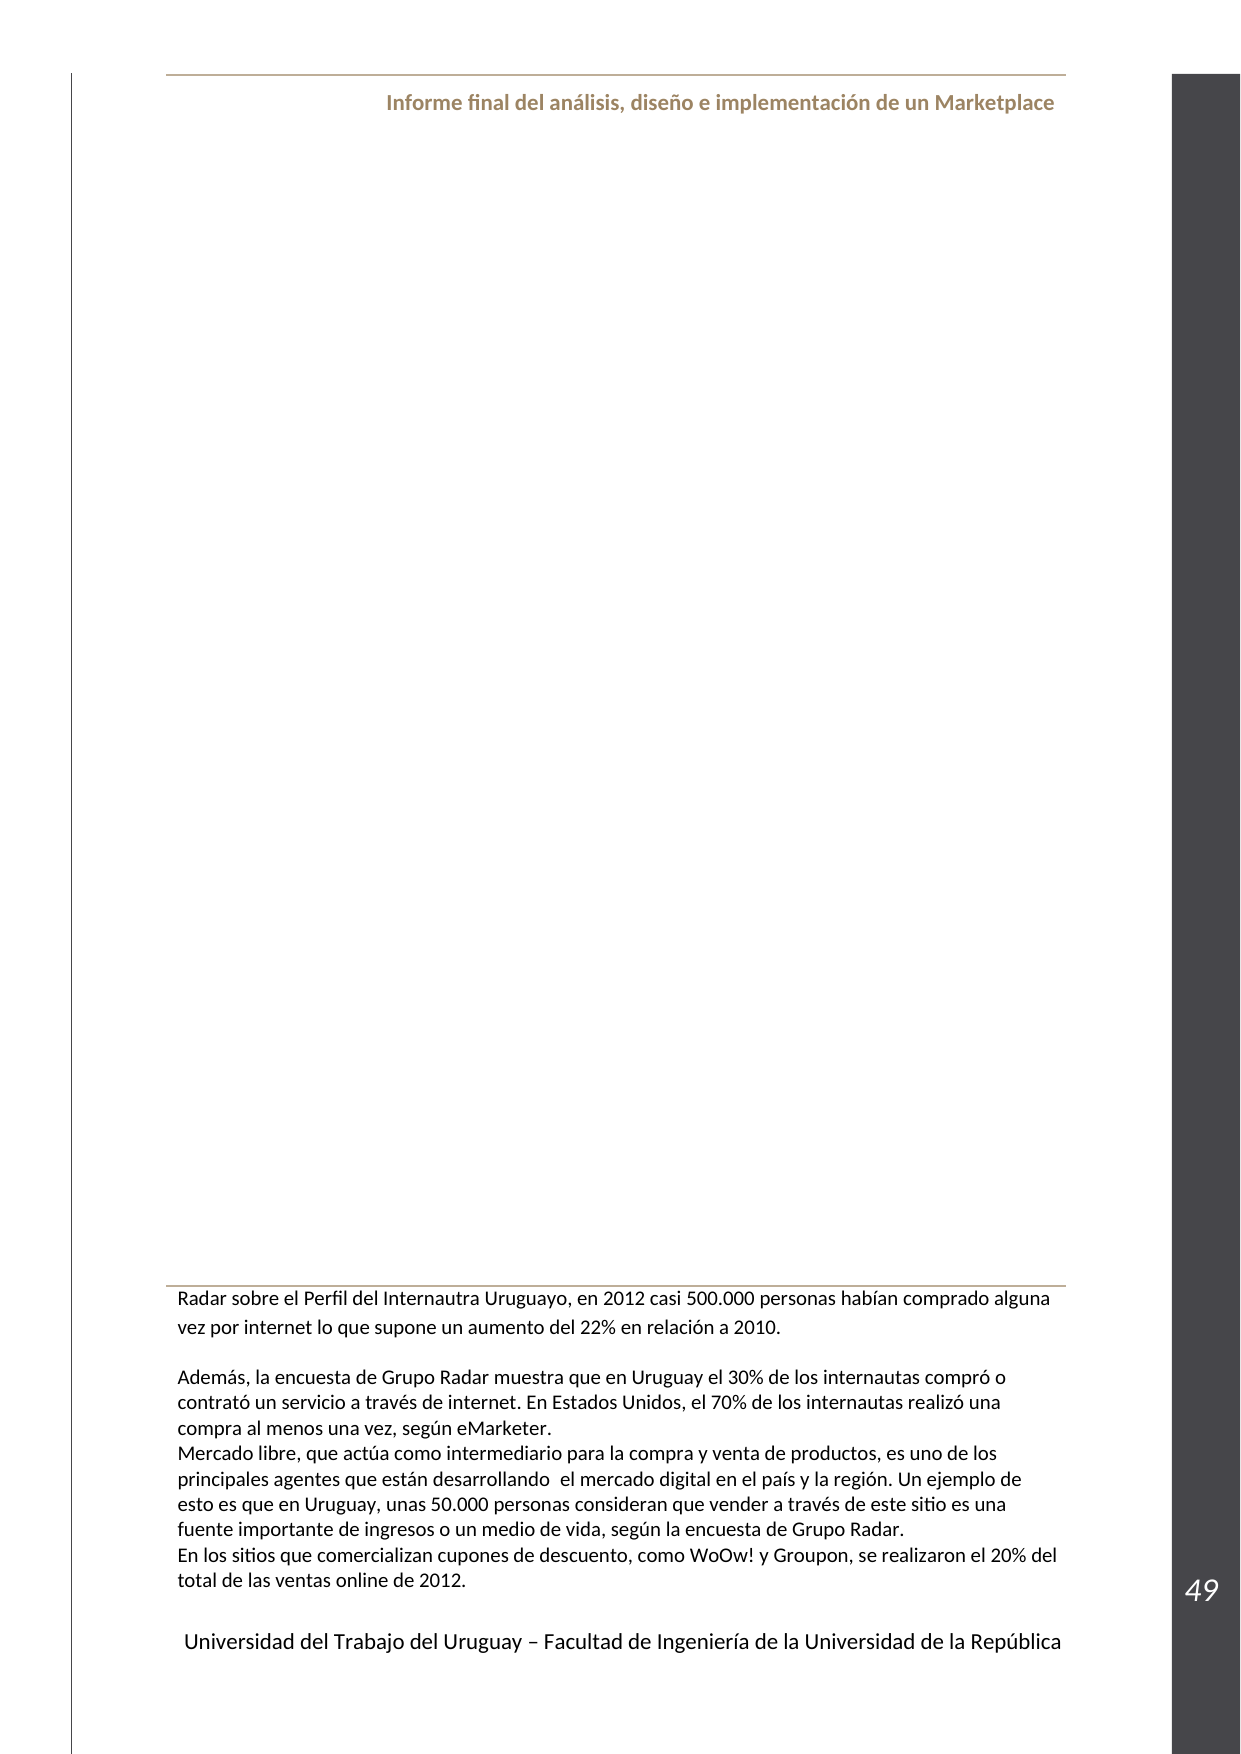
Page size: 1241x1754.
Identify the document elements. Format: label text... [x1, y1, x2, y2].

text Uruguay es apenas una porción diminuta de ese comercio, pero de un tiempo a esta parte parece haber dejado de lado la timidez inicial con la que encaraba este mercado. Según la última encuesta de Grupo Radar sobre el Perfil del Internautra Uruguayo, en 2012 casi 500.000 personas habían comprado alguna vez por internet lo que supone un aumento del 22% en relación a 2010. [177, 1287, 1063, 1339]
text En los sitios que comercializan cupones de descuento, como WoOw! y Groupon, se realizaron el 20% del total de las ventas online de 2012. [177, 1542, 1063, 1593]
text Mercado libre, que actúa como intermediario para la compra y venta de productos, es uno de los principales agentes que están desarrollando el mercado digital en el país y la región. Un ejemplo de esto es que en Uruguay, unas 50.000 personas consideran que vender a través de este sitio es una fuente importante de ingresos o un medio de vida, según la encuesta de Grupo Radar. [177, 1440, 1063, 1542]
text Además, la encuesta de Grupo Radar muestra que en Uruguay el 30% de los internautas compró o contrató un servicio a través de internet. En Estados Unidos, el 70% de los internautas realizó una compra al menos una vez, según eMarketer. [177, 1364, 1063, 1440]
